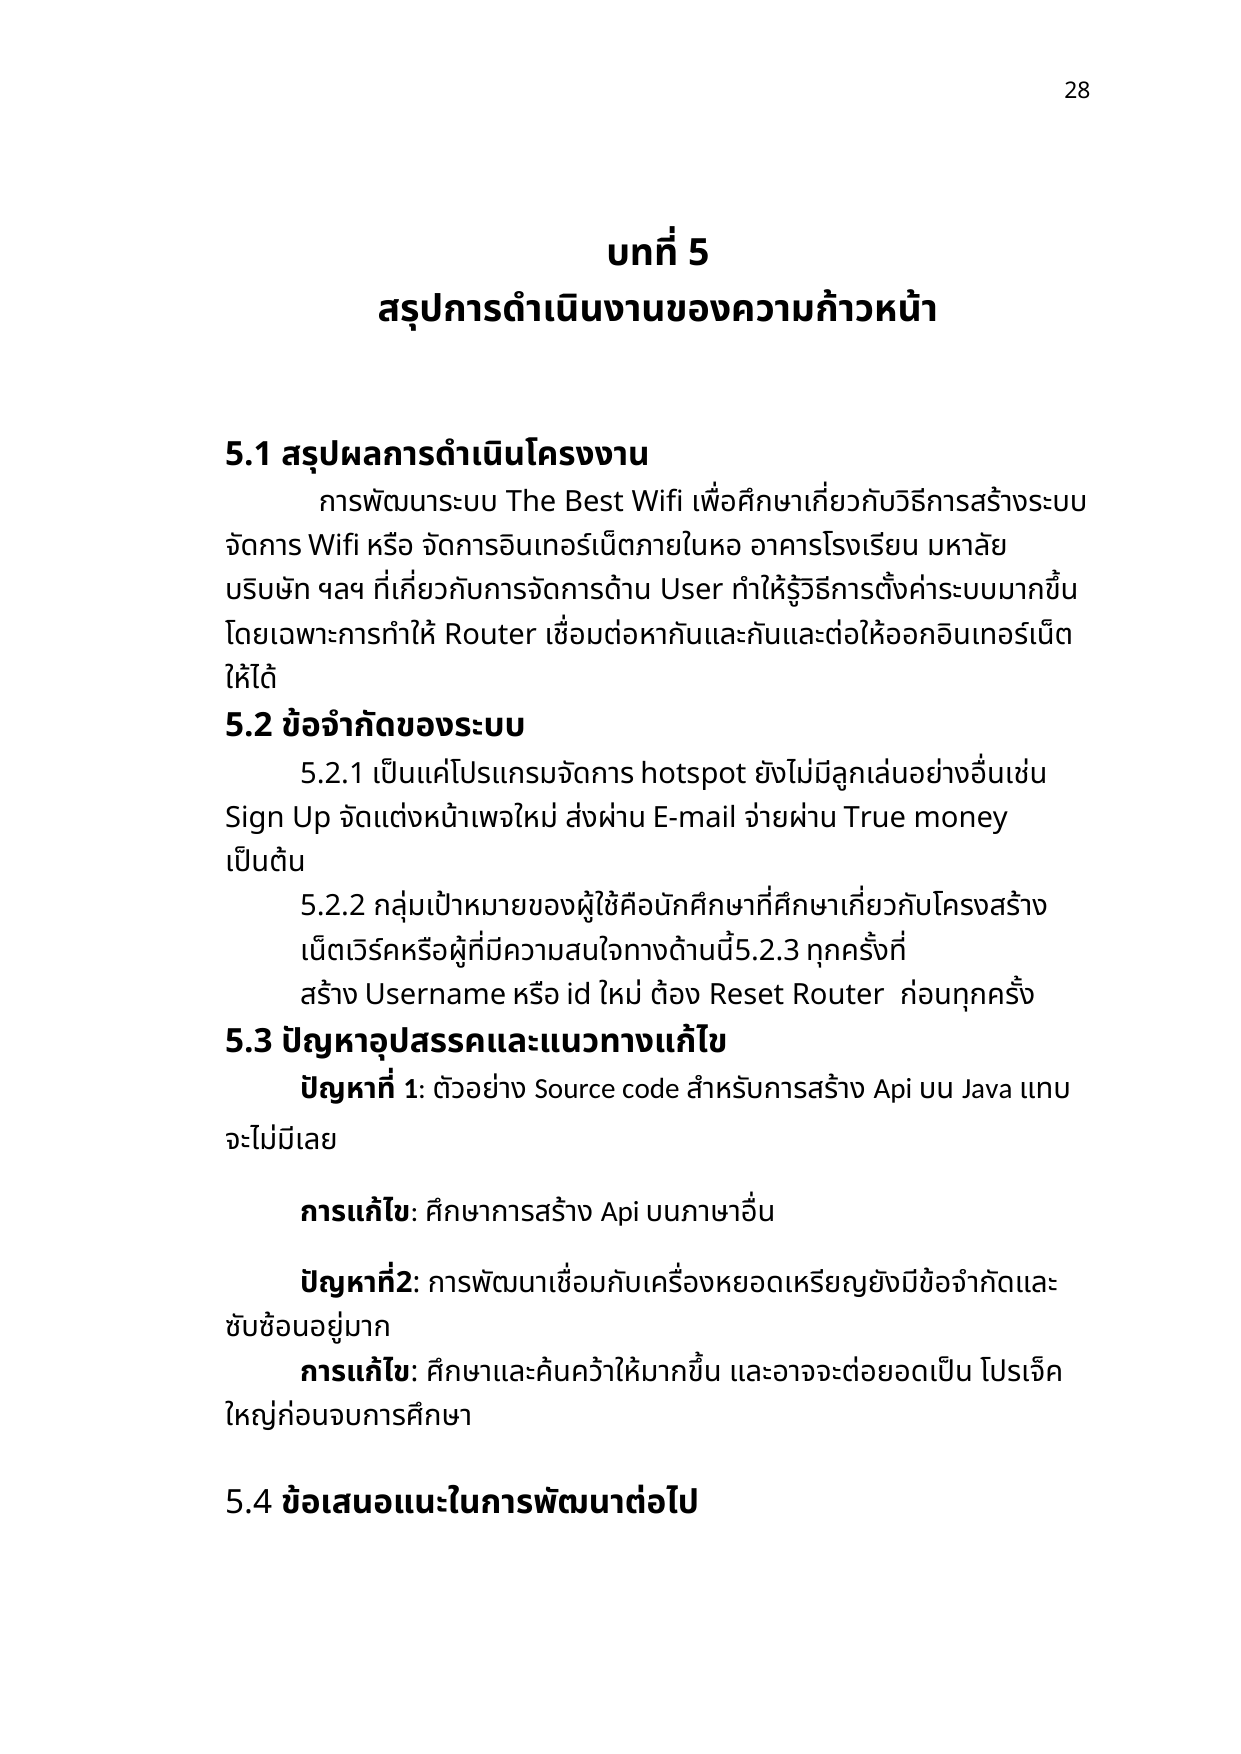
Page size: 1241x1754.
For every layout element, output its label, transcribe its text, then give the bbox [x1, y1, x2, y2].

text 5.2.2 กลุ่มเป้าหมายของผู้ใช้คือนักศึกษาที่ศึกษาเกี่ยวกับโครงสร้างเน็ตเวิร์คหรือผู้ที่มีความสนใจทางด้านนี้5.2.3ทุกครั้งที่สร้างUsernameหรือid ใหม่ ต้อง Reset Router ก่อนทุกครั้ง [300, 884, 1106, 1017]
text บทที่ 5 [225, 225, 1090, 282]
text การแก้ไข: ศึกษาและค้นคว้าให้มากขึ้น และอาจจะต่อยอดเป็น โปรเจ็คใหญ่ก่อนจบการศึกษา [225, 1350, 1090, 1438]
text สรุปการดำเนินงานของความก้าวหน้า [225, 282, 1090, 339]
text 5.2.1เป็นแค่โปรแกรมจัดการhotspot ยังไม่มีลูกเล่นอย่างอื่นเช่น Sign Up จัดแต่งหน้าเพจใหม่ ส่งผ่านE-mail จ่ายผ่านTrue money เป็นต้น [225, 752, 1090, 884]
text 5.4 ข้อเสนอแนะในการพัฒนาต่อไป [225, 1478, 1090, 1528]
text 5.3 ปัญหาอุปสรรคและแนวทางแก้ไข [225, 1017, 1090, 1068]
text ปัญหาที่ 1: ตัวอย่าง Source code สำหรับการสร้าง Api บน Java แทบจะไม่มีเลย. [225, 1068, 1090, 1163]
text 5.1 สรุปผลการดำเนินโครงงาน [225, 429, 1090, 480]
text การพัฒนาระบบ The Best Wifi เพื่อศึกษาเกี่ยวกับวิธีการสร้างระบบจัดการWifiหรือ จัดการอินเทอร์เน็ตภายในหอ อาคารโรงเรียน มหาลัย บริบษัท ฯลฯ ที่เกี่ยวกับการจัดการด้าน User ทำให้รู้วิธีการตั้งค่าระบบมากขึ้นโดยเฉพาะการทำให้ Router เชื่อมต่อหากันและกันและต่อให้ออกอินเทอร์เน็ตให้ได้ [225, 480, 1090, 701]
text 5.2 ข้อจำกัดของระบบ [225, 701, 1090, 752]
text ปัญหาที่2: การพัฒนาเชื่อมกับเครื่องหยอดเหรียญยังมีข้อจำกัดและซับซ้อนอยู่มาก [225, 1261, 1090, 1350]
text การแก้ไข: ศึกษาการสร้าง Apiบนภาษาอื่น [225, 1190, 1090, 1234]
